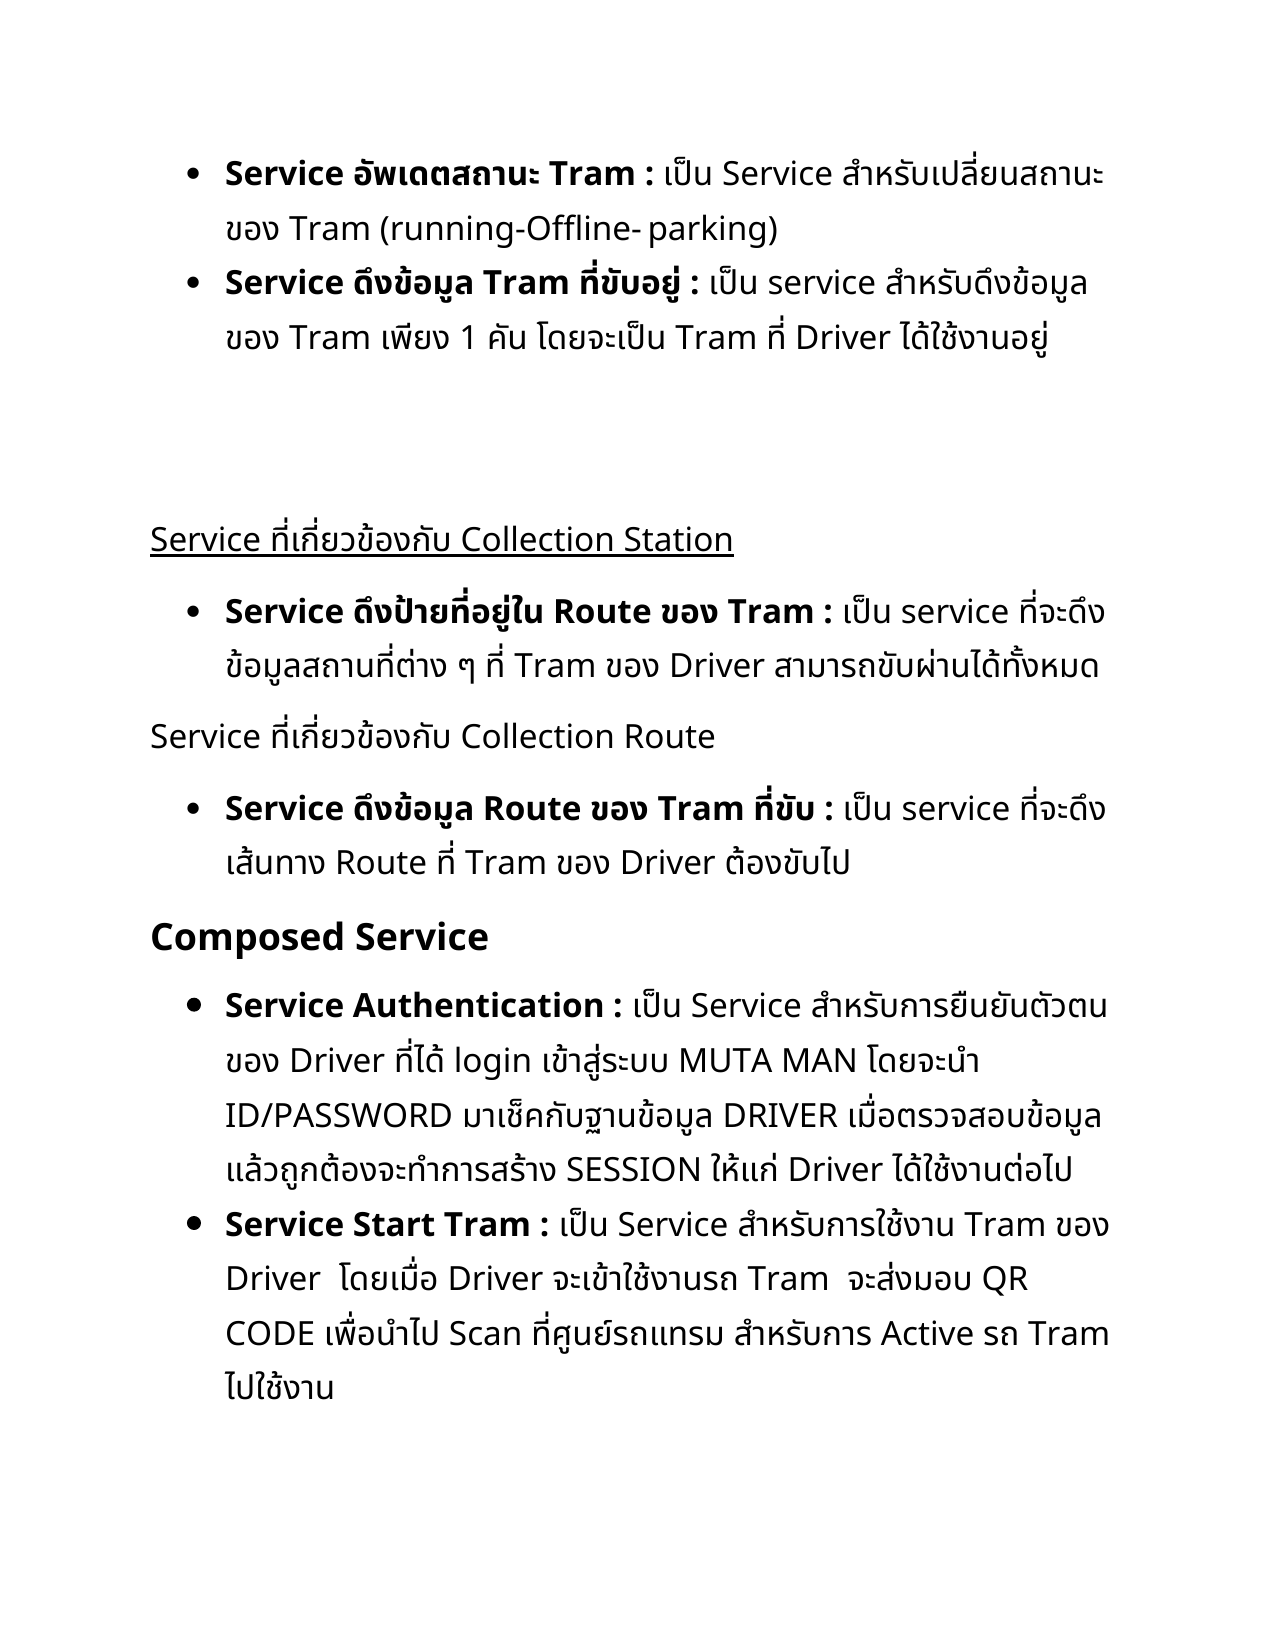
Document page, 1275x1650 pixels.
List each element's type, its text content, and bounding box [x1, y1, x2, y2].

list Service Authentication : เป็น Service สำหรับการยืนยันตัวตนของ Driver ที่ได้ login เข้าสู่ระบบ MUTA MAN โดยจะนำ ID/PASSWORD มาเช็คกับฐานข้อมูล DRIVER เมื่อตรวจสอบข้อมูลแล้วถูกต้องจะทำการสร้าง SESSION ให้แก่ Driver ได้ใช้งานต่อไป [187, 982, 1125, 1197]
list Service อัพเดตสถานะ Tram : เป็น Service สำหรับเปลี่ยนสถานะของ Tram (running-Offline- parking) [187, 150, 1125, 255]
text Service ที่เกี่ยวข้องกับ Collection Station [150, 516, 1125, 567]
text Service ที่เกี่ยวข้องกับ Collection Route [150, 713, 1125, 764]
list Service ดึงข้อมูล Tram ที่ขับอยู่ : เป็น service สำหรับดึงข้อมูลของ Tram เพียง 1 คัน โดยจะเป็น Tram ที่ Driver ได้ใช้งานอยู่ [187, 259, 1125, 364]
text Composed Service [150, 910, 1125, 961]
list Service Start Tram : เป็น Service สำหรับการใช้งาน Tram ของ Driver โดยเมื่อ Driver จะเข้าใช้งานรถ Tram จะส่งมอบ QR CODE เพื่อนำไป Scan ที่ศูนย์รถแทรม สำหรับการ Active รถ Tram ไปใช้งาน [187, 1201, 1125, 1415]
list Service ดึงข้อมูล Route ของ Tram ที่ขับ : เป็น service ที่จะดึงเส้นทาง Route ที่ Tram ของ Driver ต้องขับไป [187, 784, 1125, 890]
list Service ดึงป้ายที่อยู่ใน Route ของ Tram : เป็น service ที่จะดึงข้อมูลสถานที่ต่าง ๆ ที่ Tram ของ Driver สามารถขับผ่านได้ทั้งหมด [187, 587, 1125, 693]
